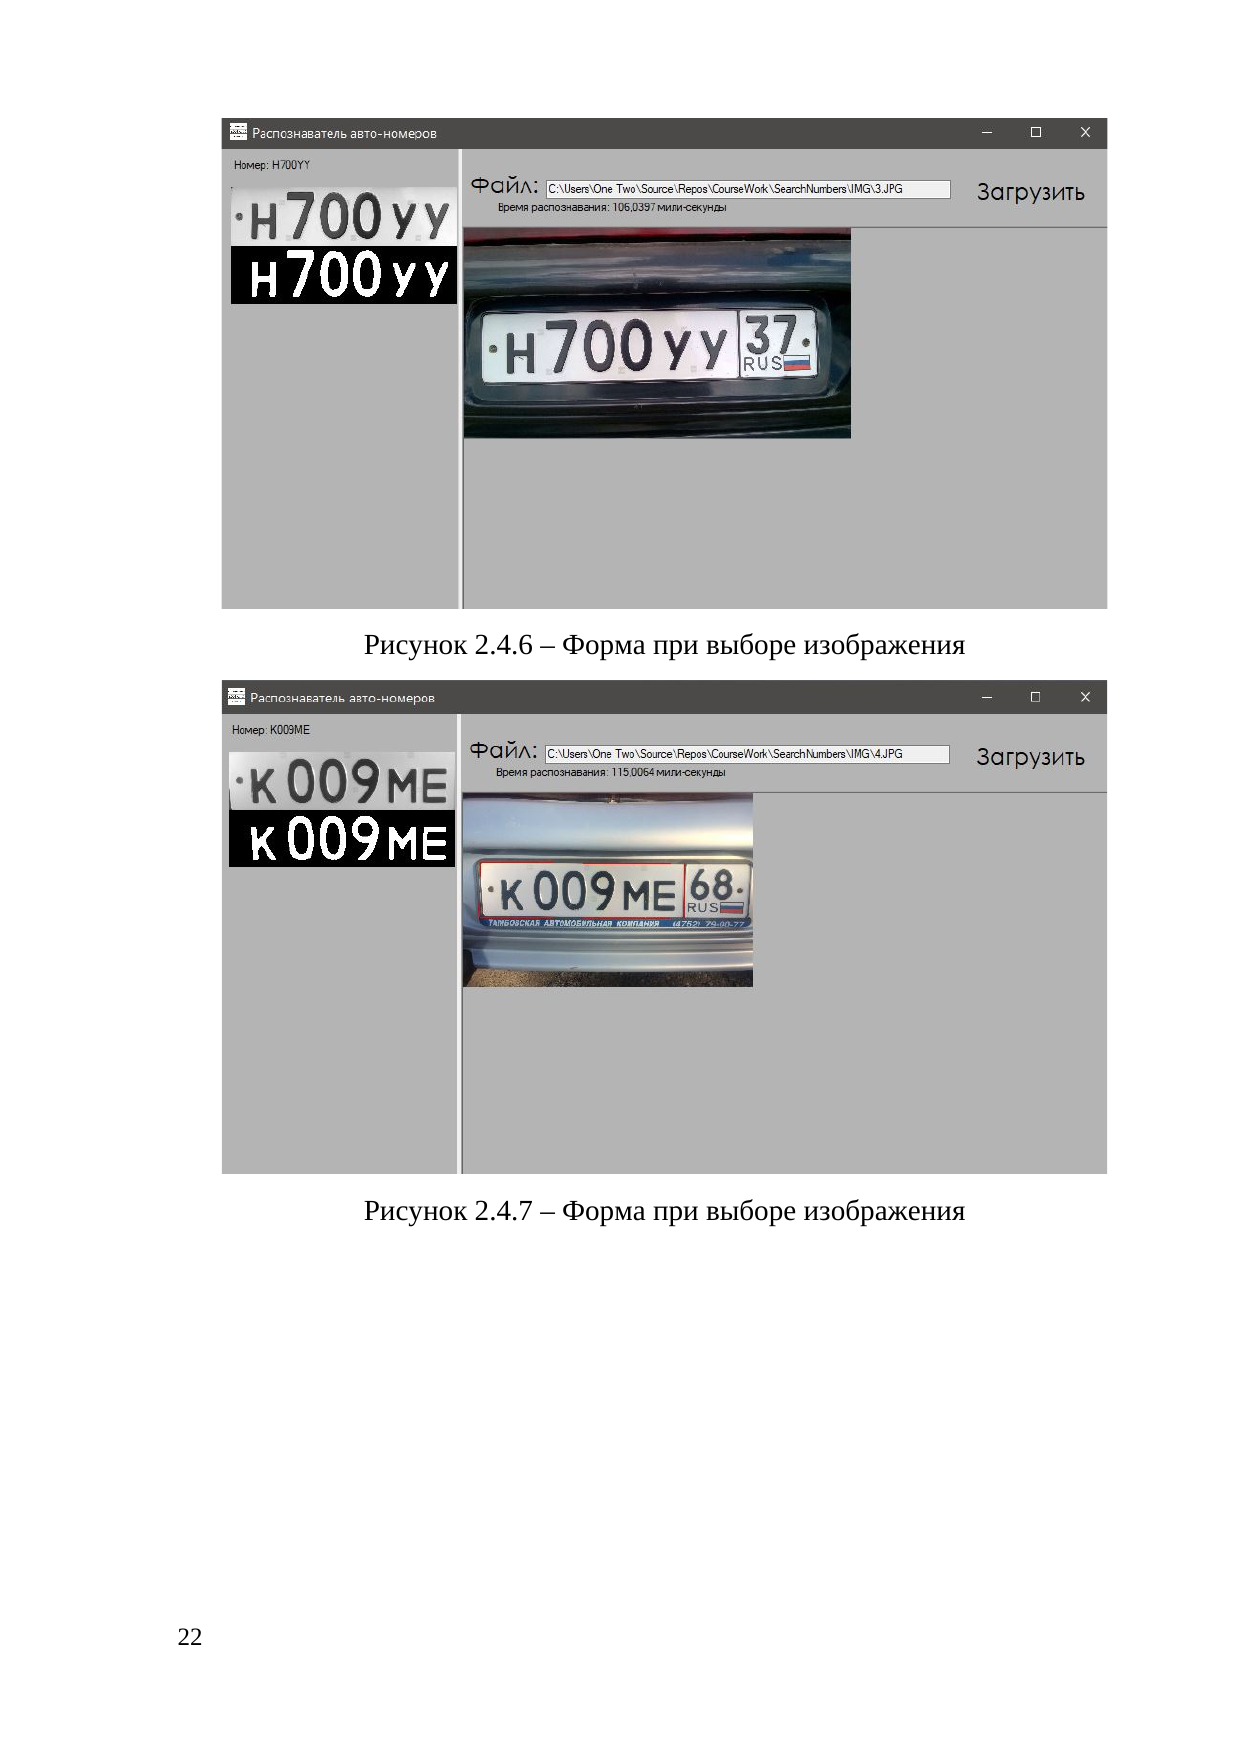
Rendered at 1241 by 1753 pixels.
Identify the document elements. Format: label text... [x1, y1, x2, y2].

text Рисунок 2.4.6 – Форма при выборе изображения [177, 627, 1152, 661]
picture [221, 680, 1108, 1174]
picture [221, 118, 1108, 609]
text Рисунок 2.4.7 – Форма при выборе изображения [177, 1193, 1152, 1226]
